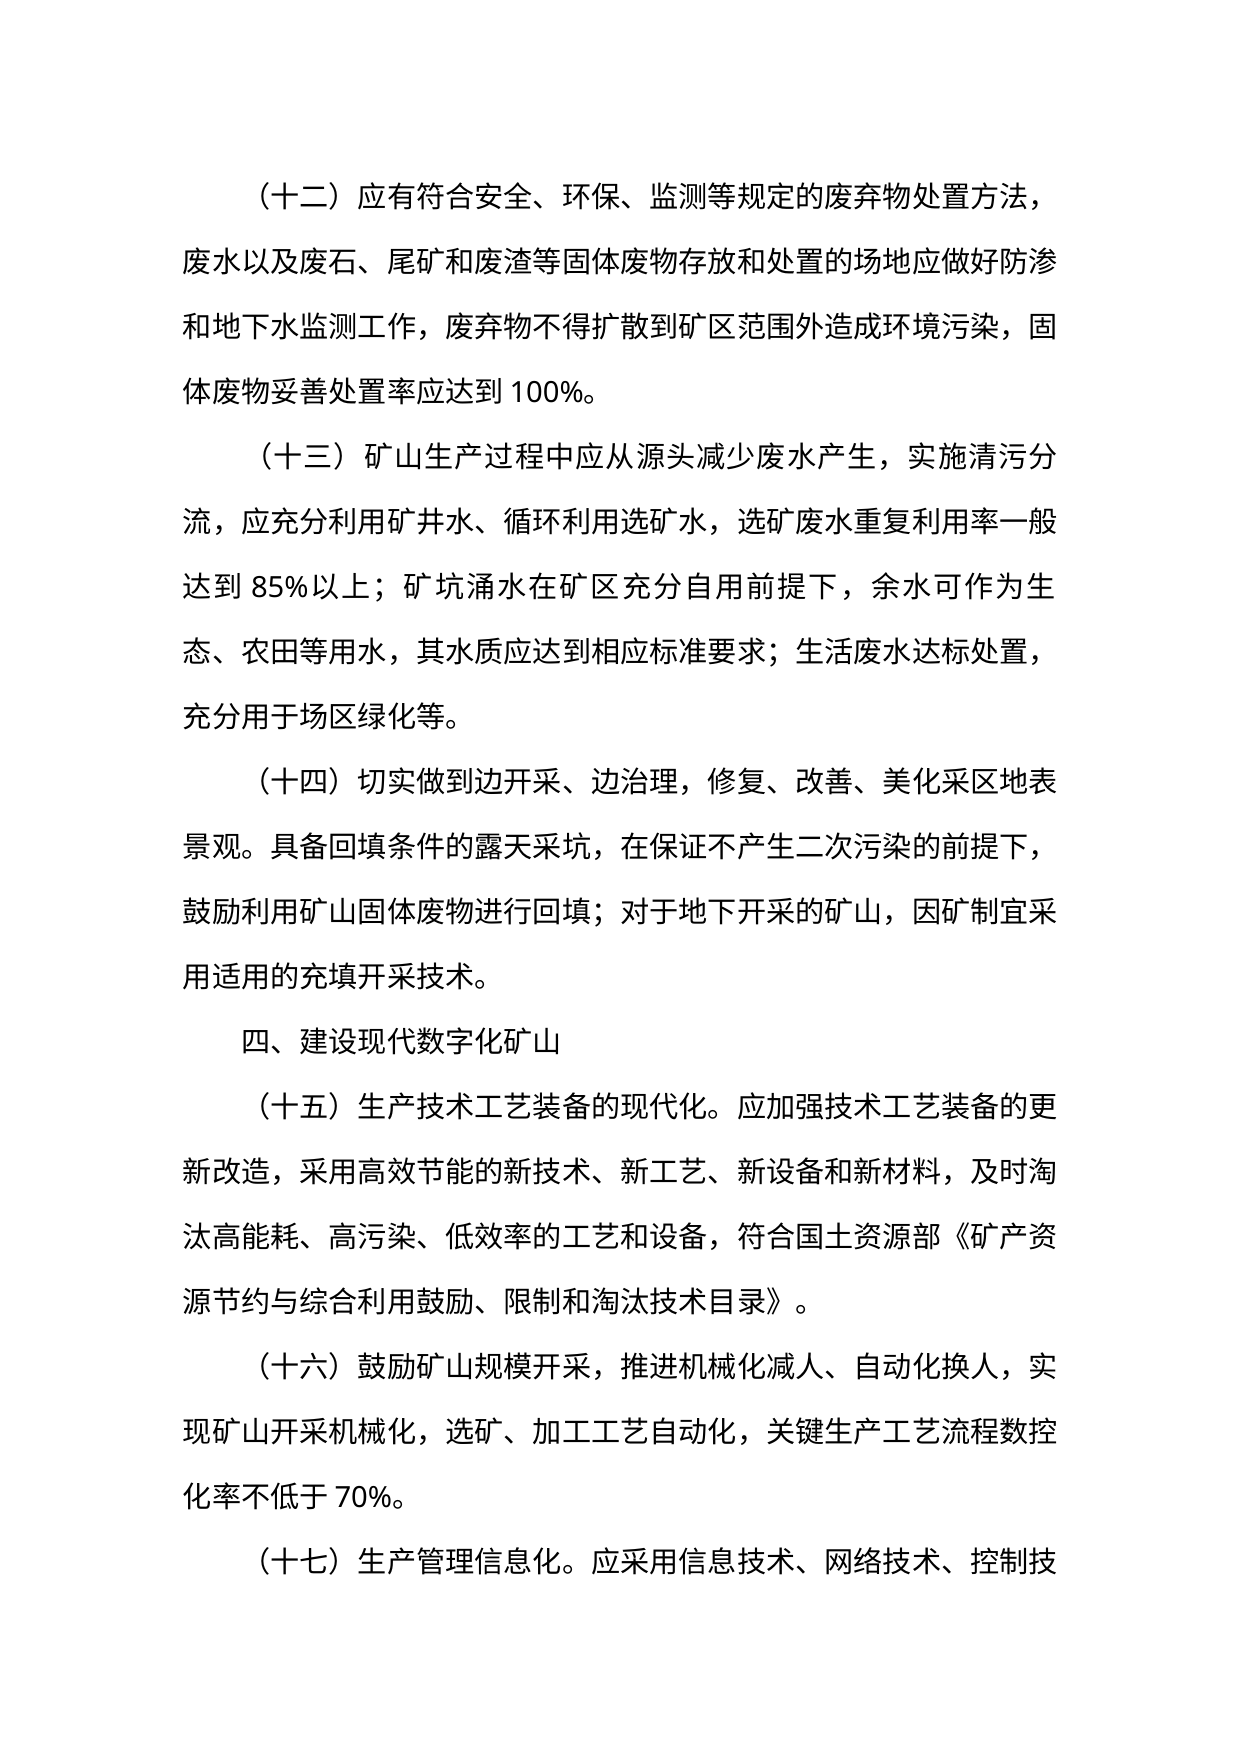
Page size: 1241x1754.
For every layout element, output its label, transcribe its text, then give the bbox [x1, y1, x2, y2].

text （十六）鼓励矿山规模开采，推进机械化减人、自动化换人，实现矿山开采机械化，选矿、加工工艺自动化，关键生产工艺流程数控化率不低于70%。 [183, 1332, 1058, 1527]
text （十五）生产技术工艺装备的现代化。应加强技术工艺装备的更新改造，采用高效节能的新技术、新工艺、新设备和新材料，及时淘汰高能耗、高污染、低效率的工艺和设备，符合国土资源部《矿产资源节约与综合利用鼓励、限制和淘汰技术目录》。 [183, 1072, 1058, 1332]
text 四、建设现代数字化矿山 [183, 1007, 1058, 1072]
text （十三）矿山生产过程中应从源头减少废水产生，实施清污分流，应充分利用矿井水、循环利用选矿水，选矿废水重复利用率一般达到85%以上；矿坑涌水在矿区充分自用前提下，余水可作为生态、农田等用水，其水质应达到相应标准要求；生活废水达标处置，充分用于场区绿化等。 [183, 422, 1058, 747]
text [183, 1527, 1058, 1592]
text （十二）应有符合安全、环保、监测等规定的废弃物处置方法，废水以及废石、尾矿和废渣等固体废物存放和处置的场地应做好防渗和地下水监测工作，废弃物不得扩散到矿区范围外造成环境污染，固体废物妥善处置率应达到100%。 [183, 162, 1058, 422]
text （十四）切实做到边开采、边治理，修复、改善、美化采区地表景观。具备回填条件的露天采坑，在保证不产生二次污染的前提下，鼓励利用矿山固体废物进行回填；对于地下开采的矿山，因矿制宜采用适用的充填开采技术。 [183, 747, 1058, 1007]
